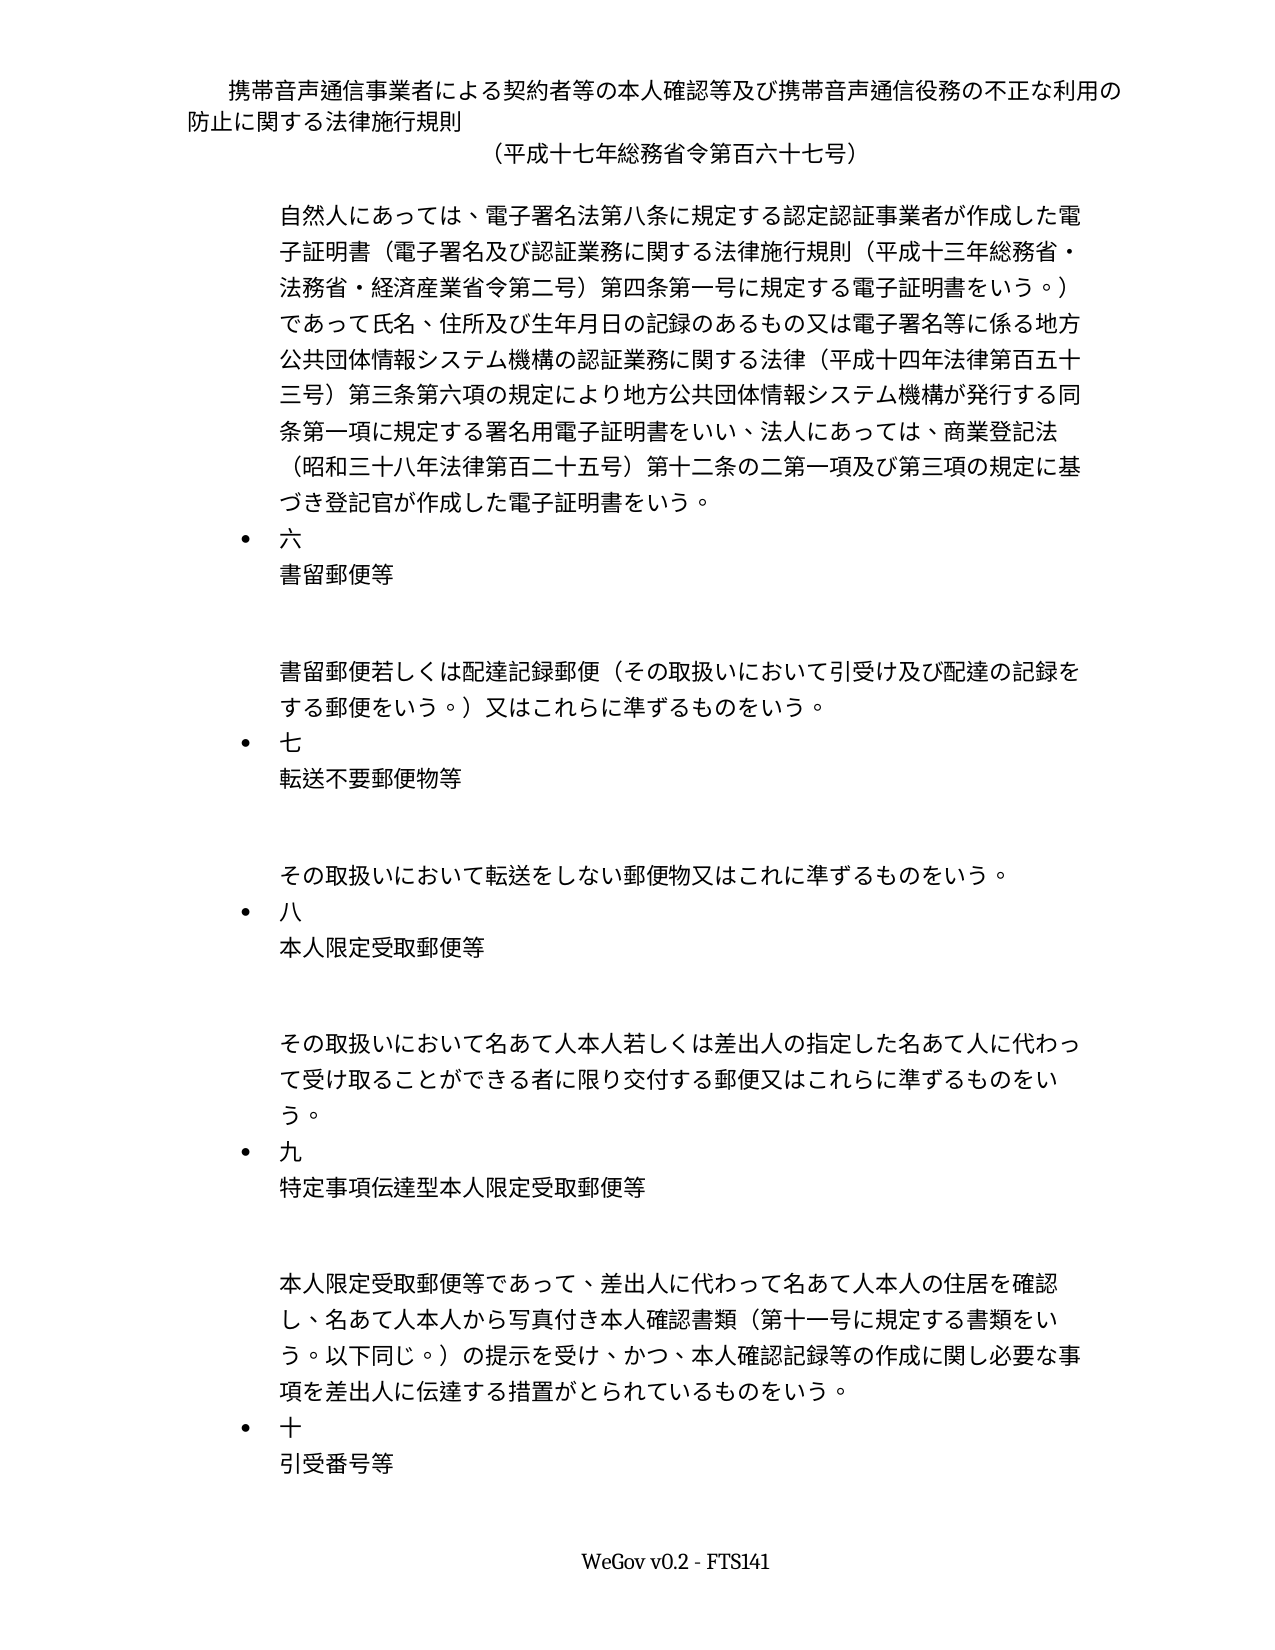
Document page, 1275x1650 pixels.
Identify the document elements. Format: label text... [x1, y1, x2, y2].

list 九 特定事項伝達型本人限定受取郵便等 本人限定受取郵便等であって、差出人に代わって名あて人本人の住居を確認し、名あて人本人から写真付き本人確認書類（第十一号に規定する書類をいう。以下同じ。）の提示を受け、かつ、本人確認記録等の作成に関し必要な事項を差出人に伝達する措置がとられているものをいう。 [242, 1136, 1087, 1407]
list 六 書留郵便等 書留郵便若しくは配達記録郵便（その取扱いにおいて引受け及び配達の記録をする郵便をいう。）又はこれらに準ずるものをいう。 [242, 523, 1087, 723]
list 十 引受番号等 引受番号（書留郵便等又は本人限定受取郵便等の取扱いに際してそれらを識別するための番号をいう。）又はこれに準ずるものをいう。 [242, 1412, 1087, 1479]
list 八 本人限定受取郵便等 その取扱いにおいて名あて人本人若しくは差出人の指定した名あて人に代わって受け取ることができる者に限り交付する郵便又はこれらに準ずるものをいう。 [242, 896, 1087, 1131]
list 七 転送不要郵便物等 その取扱いにおいて転送をしない郵便物又はこれに準ずるものをいう。 [242, 727, 1087, 891]
